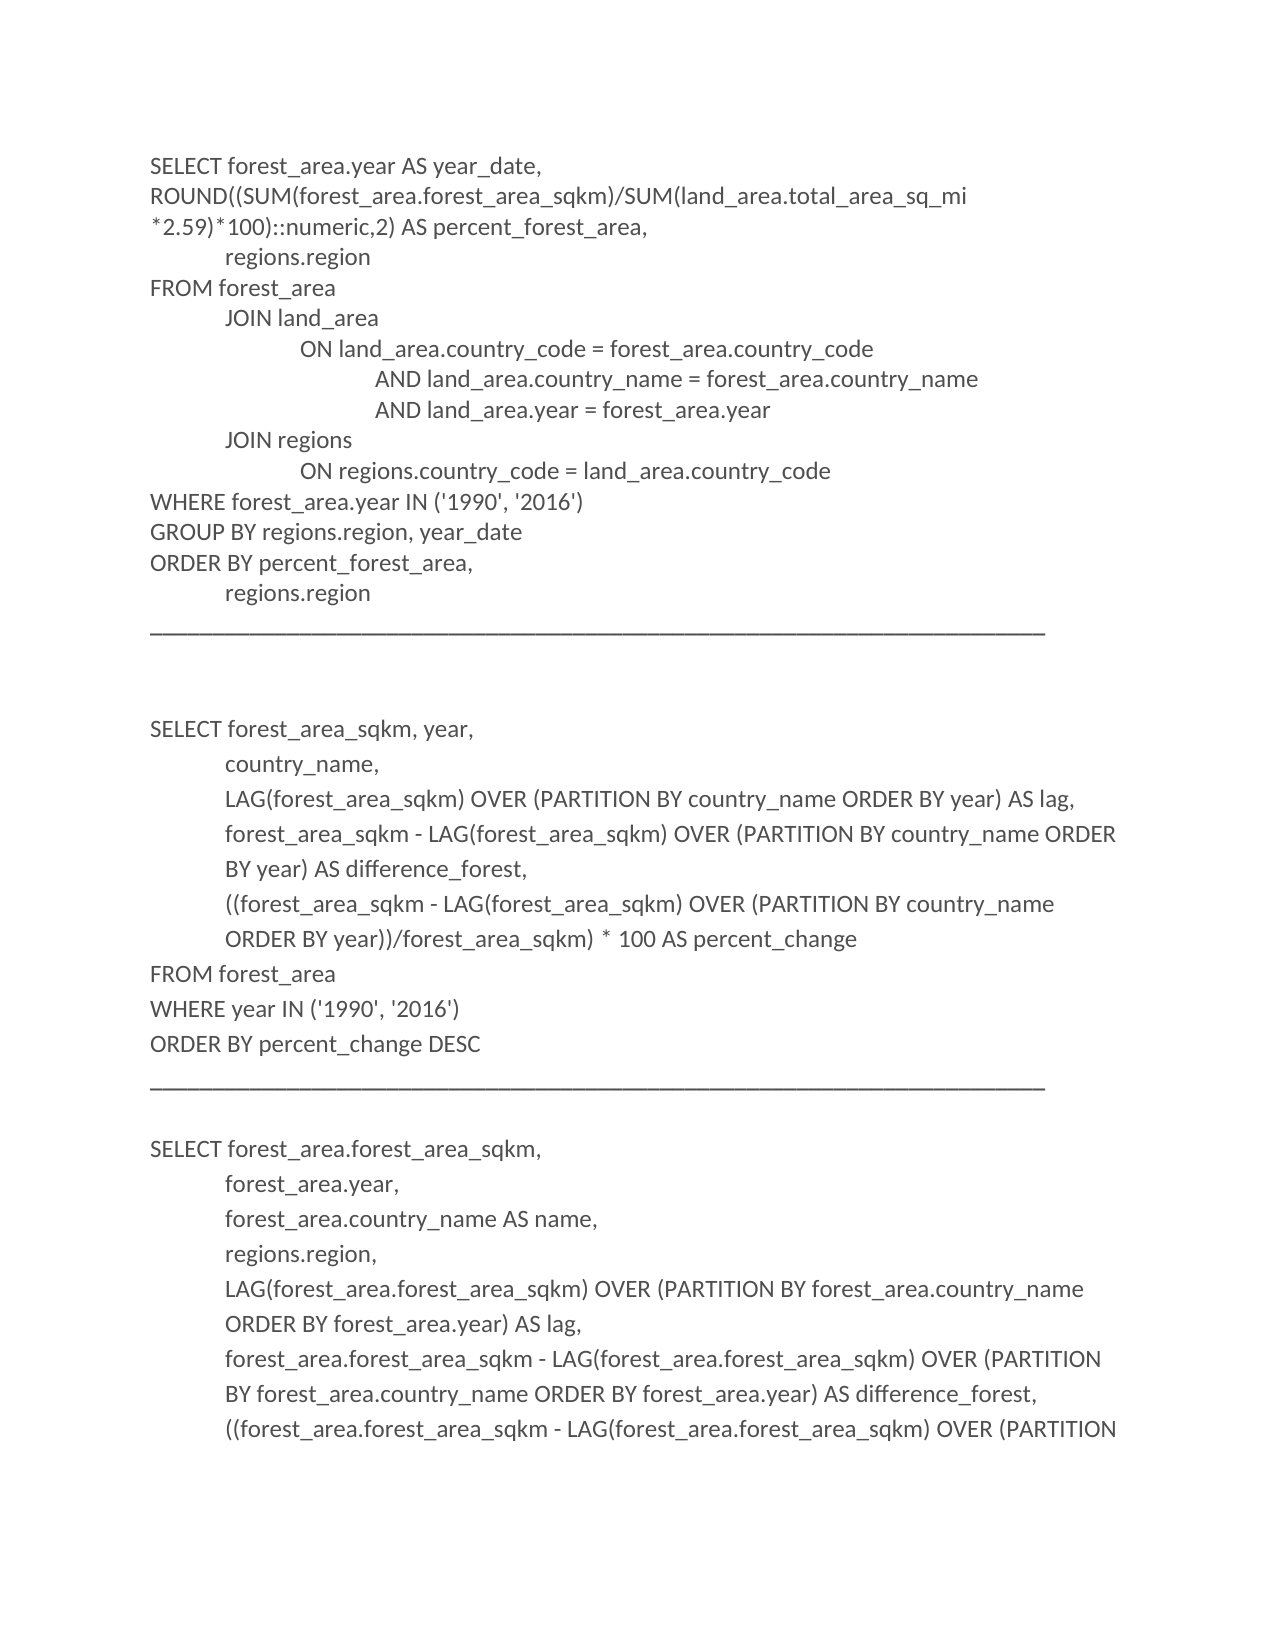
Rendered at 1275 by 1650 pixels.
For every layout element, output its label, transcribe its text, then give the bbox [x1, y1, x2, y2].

text ON regions.country_code = land_area.country_code [225, 455, 1125, 486]
text forest_area.country_name AS name, [150, 1203, 1125, 1233]
text ORDER BY percent_change DESC [150, 1028, 1125, 1058]
text FROM forest_area [150, 958, 1125, 988]
text WHERE year IN ('1990', '2016') [150, 993, 1125, 1023]
text WHERE forest_area.year IN ('1990', '2016') [150, 486, 1125, 516]
text JOIN land_area [150, 303, 1125, 333]
text AND land_area.year = forest_area.year [300, 394, 1125, 425]
text regions.region [150, 242, 1125, 272]
text SELECT forest_area_sqkm, year, [150, 713, 1125, 743]
text LAG(forest_area.forest_area_sqkm) OVER (PARTITION BY forest_area.country_name ORDER BY forest_area.year) AS lag, [225, 1273, 1125, 1338]
text AND land_area.country_name = forest_area.country_name [300, 364, 1125, 394]
text regions.region [150, 577, 1125, 608]
text ________________________________________________________________________ [150, 1063, 1125, 1093]
text GROUP BY regions.region, year_date [150, 516, 1125, 547]
text forest_area.year, [150, 1168, 1125, 1198]
text country_name, [150, 748, 1125, 778]
text ________________________________________________________________________ [150, 608, 1125, 638]
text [225, 1343, 1125, 1443]
text regions.region, [150, 1238, 1125, 1268]
text JOIN regions [150, 425, 1125, 455]
text LAG(forest_area_sqkm) OVER (PARTITION BY country_name ORDER BY year) AS lag, forest_area_sqkm - LAG(forest_area_sqkm) OVER (PARTITION BY country_name ORDER BY year) AS difference_forest, [225, 783, 1125, 883]
text FROM forest_area [150, 272, 1125, 303]
text ORDER BY percent_forest_area, [150, 547, 1125, 577]
text ((forest_area_sqkm - LAG(forest_area_sqkm) OVER (PARTITION BY country_name ORDER BY year))/forest_area_sqkm) * 100 AS percent_change [225, 888, 1125, 953]
text SELECT forest_area.year AS year_date, ROUND((SUM(forest_area.forest_area_sqkm)/SUM(land_area.total_area_sq_mi *2.59)*100)::numeric,2) AS percent_forest_area, [150, 150, 1125, 242]
text SELECT forest_area.forest_area_sqkm, [150, 1133, 1125, 1163]
text ON land_area.country_code = forest_area.country_code [225, 333, 1125, 364]
